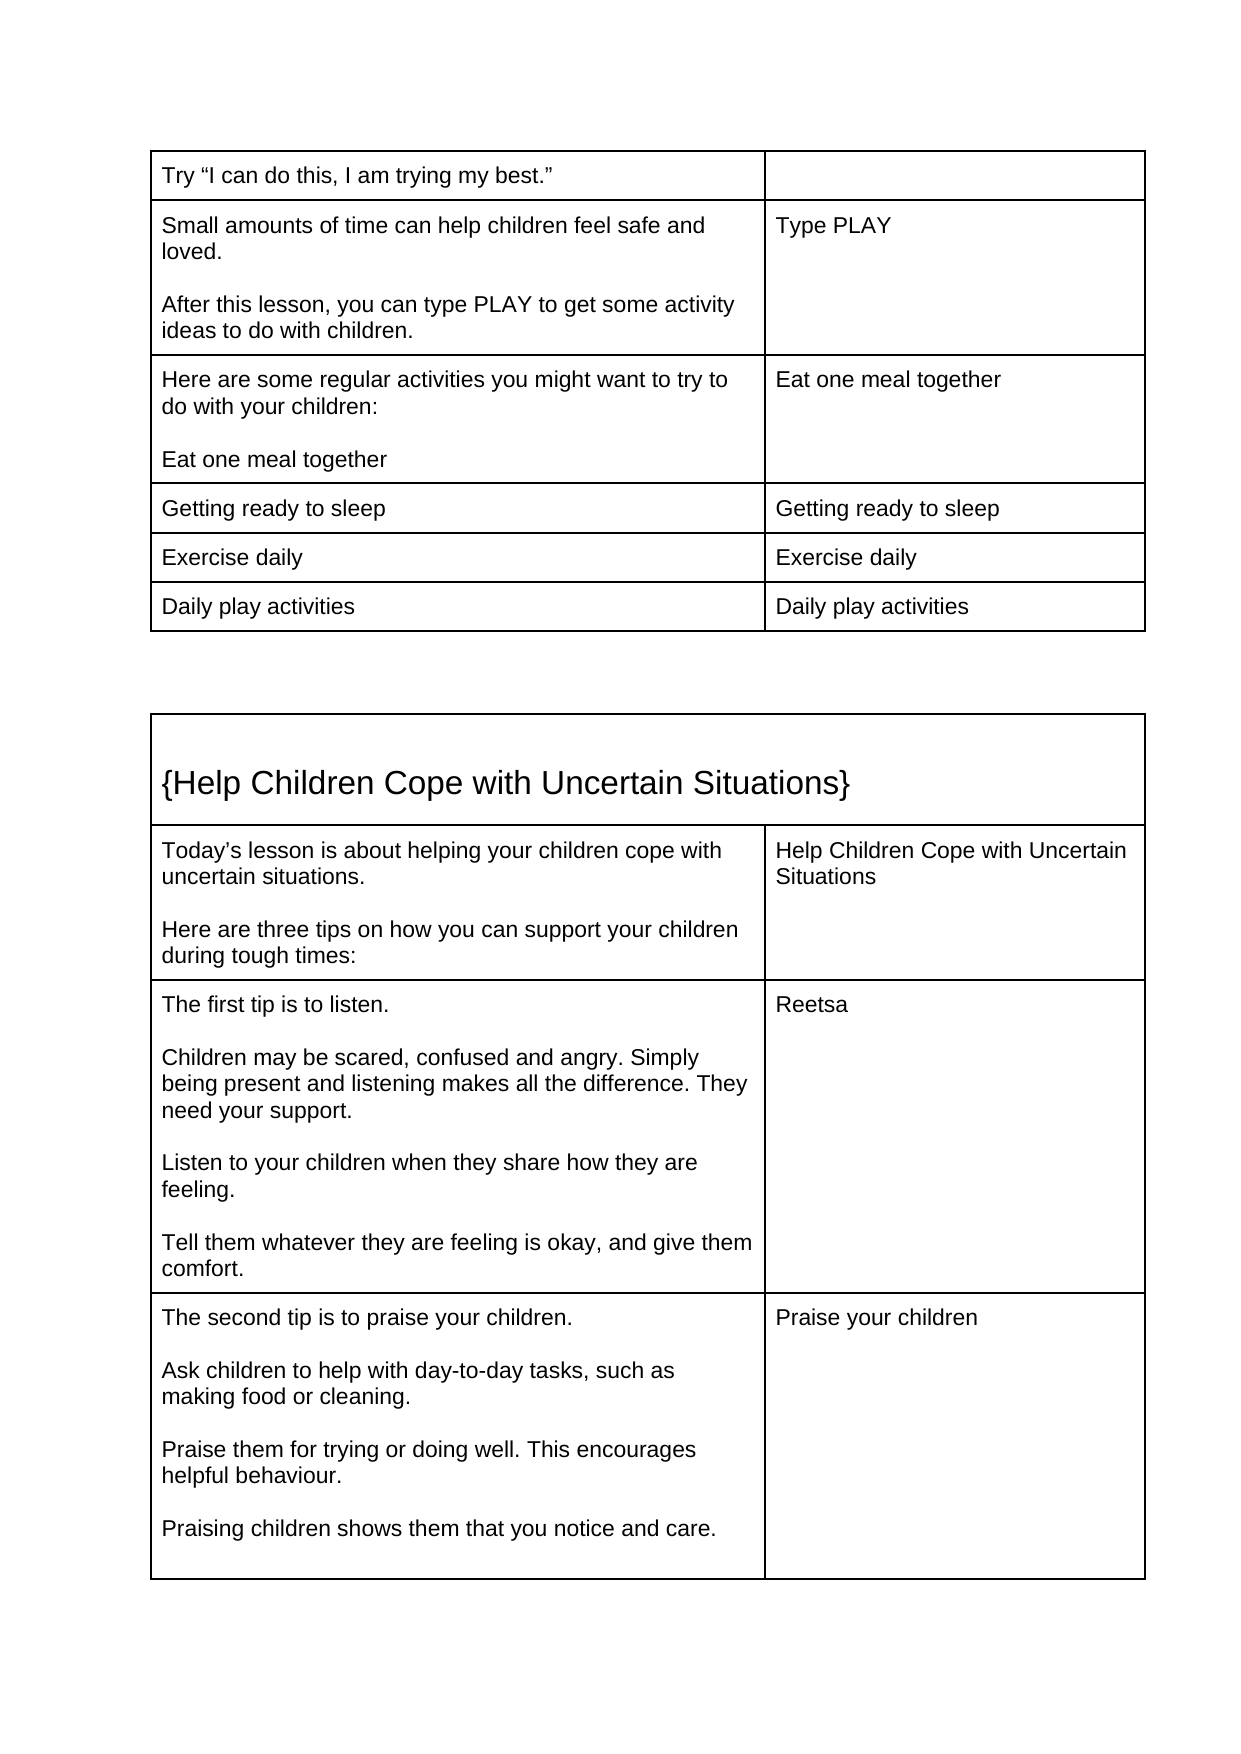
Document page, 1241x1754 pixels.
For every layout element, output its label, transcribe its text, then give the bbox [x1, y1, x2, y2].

table_cell Daily play activities [766, 583, 1144, 630]
table_cell Exercise daily [766, 534, 1144, 581]
table_cell Here are some regular activities you might want to try to do with your children: Eat one meal together [152, 356, 764, 482]
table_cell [766, 1294, 1144, 1578]
table_cell The first tip is to listen. Children may be scared, confused and angry. Simply being present and listening makes all the difference. They need your support. Listen to your children when they share how they are feeling. Tell them whatever they are feeling is okay, and give them comfort. [152, 981, 764, 1292]
table_cell Eat one meal together [766, 356, 1144, 482]
table_cell Getting ready to sleep [766, 484, 1144, 532]
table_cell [152, 1294, 764, 1578]
table_cell Today’s lesson is about helping your children cope with uncertain situations. Here are three tips on how you can support your children during tough times: [152, 826, 764, 979]
table_header {Help Children Cope with Uncertain Situations} [152, 715, 1144, 824]
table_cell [766, 152, 1144, 199]
table_cell Getting ready to sleep [152, 484, 764, 532]
table_cell Exercise daily [152, 534, 764, 581]
table_cell Help Children Cope with Uncertain Situations [766, 826, 1144, 979]
table_cell Small amounts of time can help children feel safe and loved. After this lesson, you can type PLAY to get some activity ideas to do with children. [152, 201, 764, 354]
table_cell Daily play activities [152, 583, 764, 630]
table_cell Reetsa [766, 981, 1144, 1292]
table_cell Type PLAY [766, 201, 1144, 354]
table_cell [152, 152, 764, 199]
